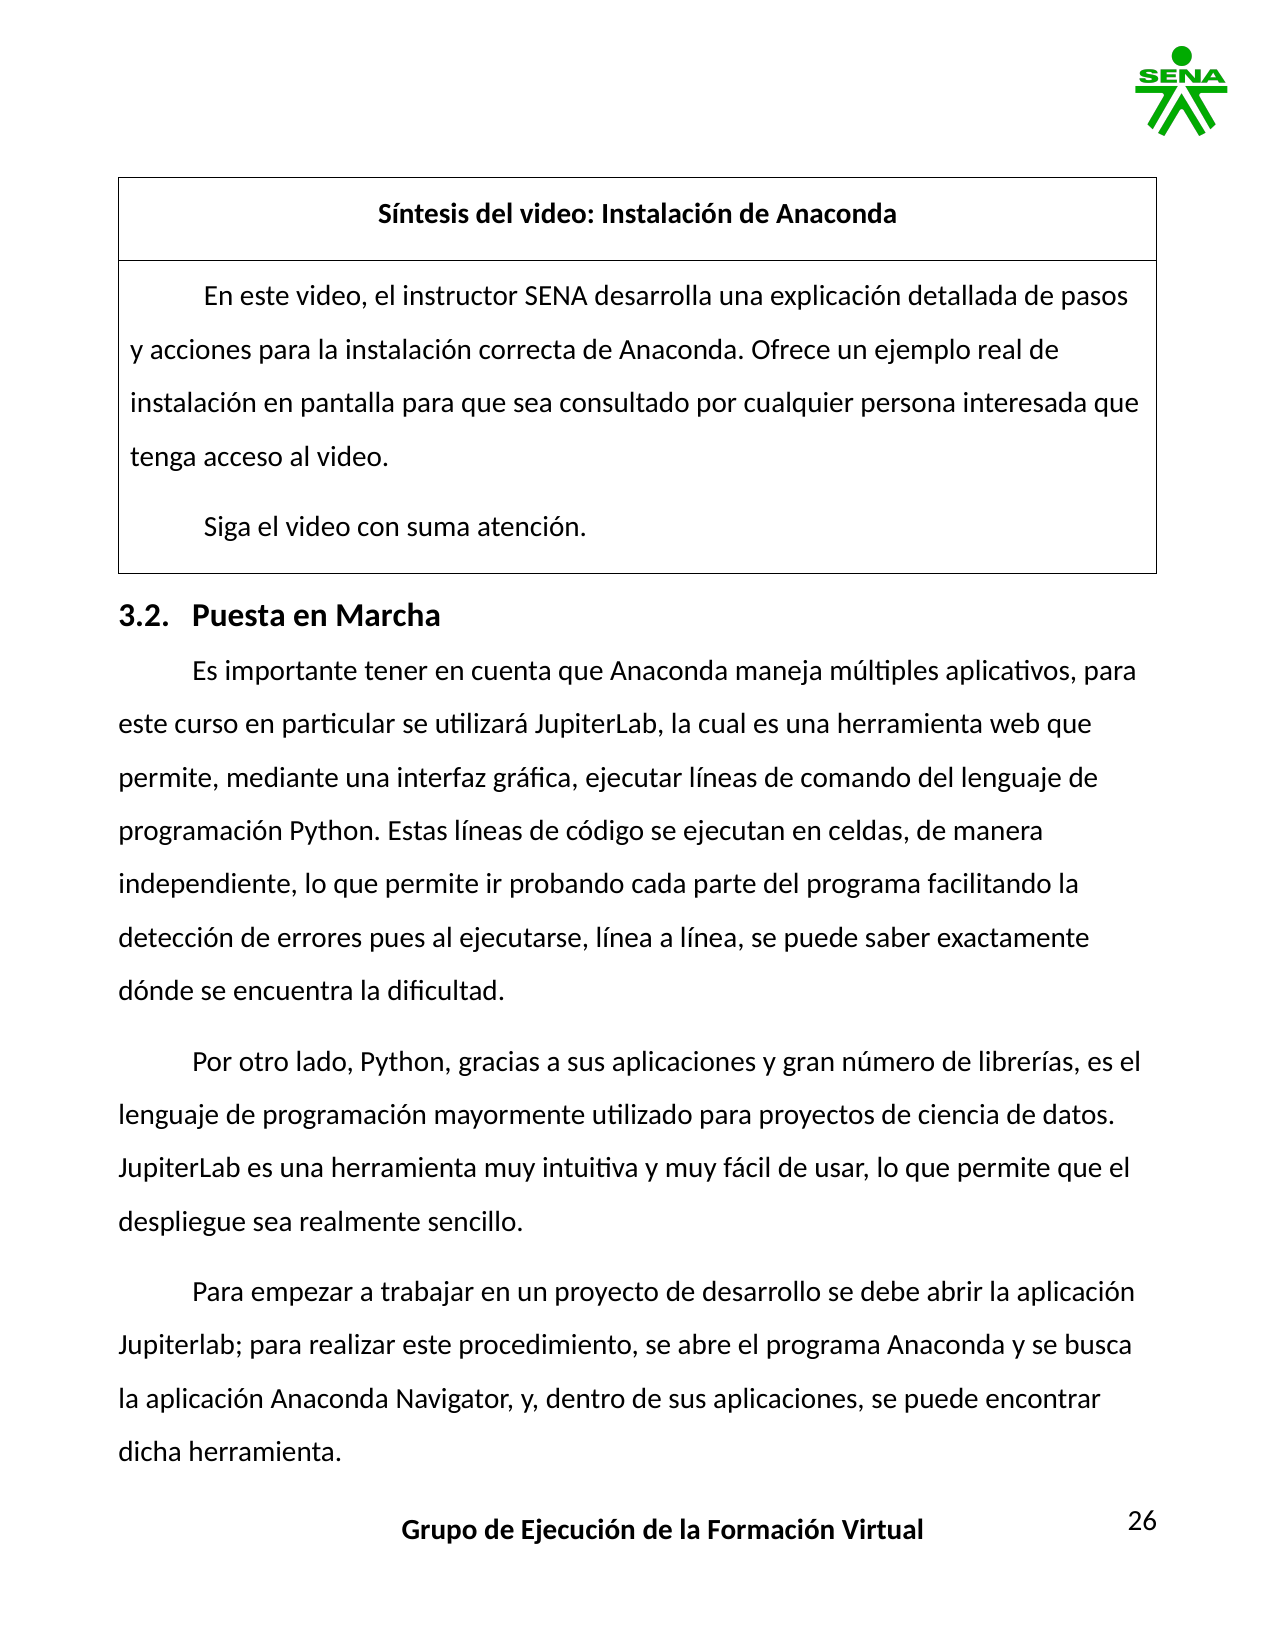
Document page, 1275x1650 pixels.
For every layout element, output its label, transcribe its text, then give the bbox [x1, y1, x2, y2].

text Por otro lado, Python, gracias a sus aplicaciones y gran número de librerías, es el lenguaje de programación mayormente utilizado para proyectos de ciencia de datos. JupiterLab es una herramienta muy intuitiva y muy fácil de usar, lo que permite que el despliegue sea realmente sencillo. [118, 1043, 1157, 1238]
text Es importante tener en cuenta que Anaconda maneja múltiples aplicativos, para este curso en particular se utilizará JupiterLab, la cual es una herramienta web que permite, mediante una interfaz gráfica, ejecutar líneas de comando del lenguaje de programación Python. Estas líneas de código se ejecutan en celdas, de manera independiente, lo que permite ir probando cada parte del programa facilitando la detección de errores pues al ejecutarse, línea a línea, se puede saber exactamente dónde se encuentra la dificultad. [118, 652, 1157, 1008]
picture [1135, 46, 1228, 136]
table_cell En este video, el instructor SENA desarrolla una explicación detallada de pasos y acciones para la instalación correcta de Anaconda. Ofrece un ejemplo real de instalación en pantalla para que sea consultado por cualquier persona interesada que tenga acceso al video. Siga el video con suma atención. [119, 261, 1156, 573]
subtitle Puesta en Marcha [118, 594, 1157, 635]
table_header Síntesis del video: Instalación de Anaconda [119, 178, 1156, 260]
text Para empezar a trabajar en un proyecto de desarrollo se debe abrir la aplicación Jupiterlab; para realizar este procedimiento, se abre el programa Anaconda y se busca la aplicación Anaconda Navigator, y, dentro de sus aplicaciones, se puede encontrar dicha herramienta. [118, 1273, 1157, 1469]
